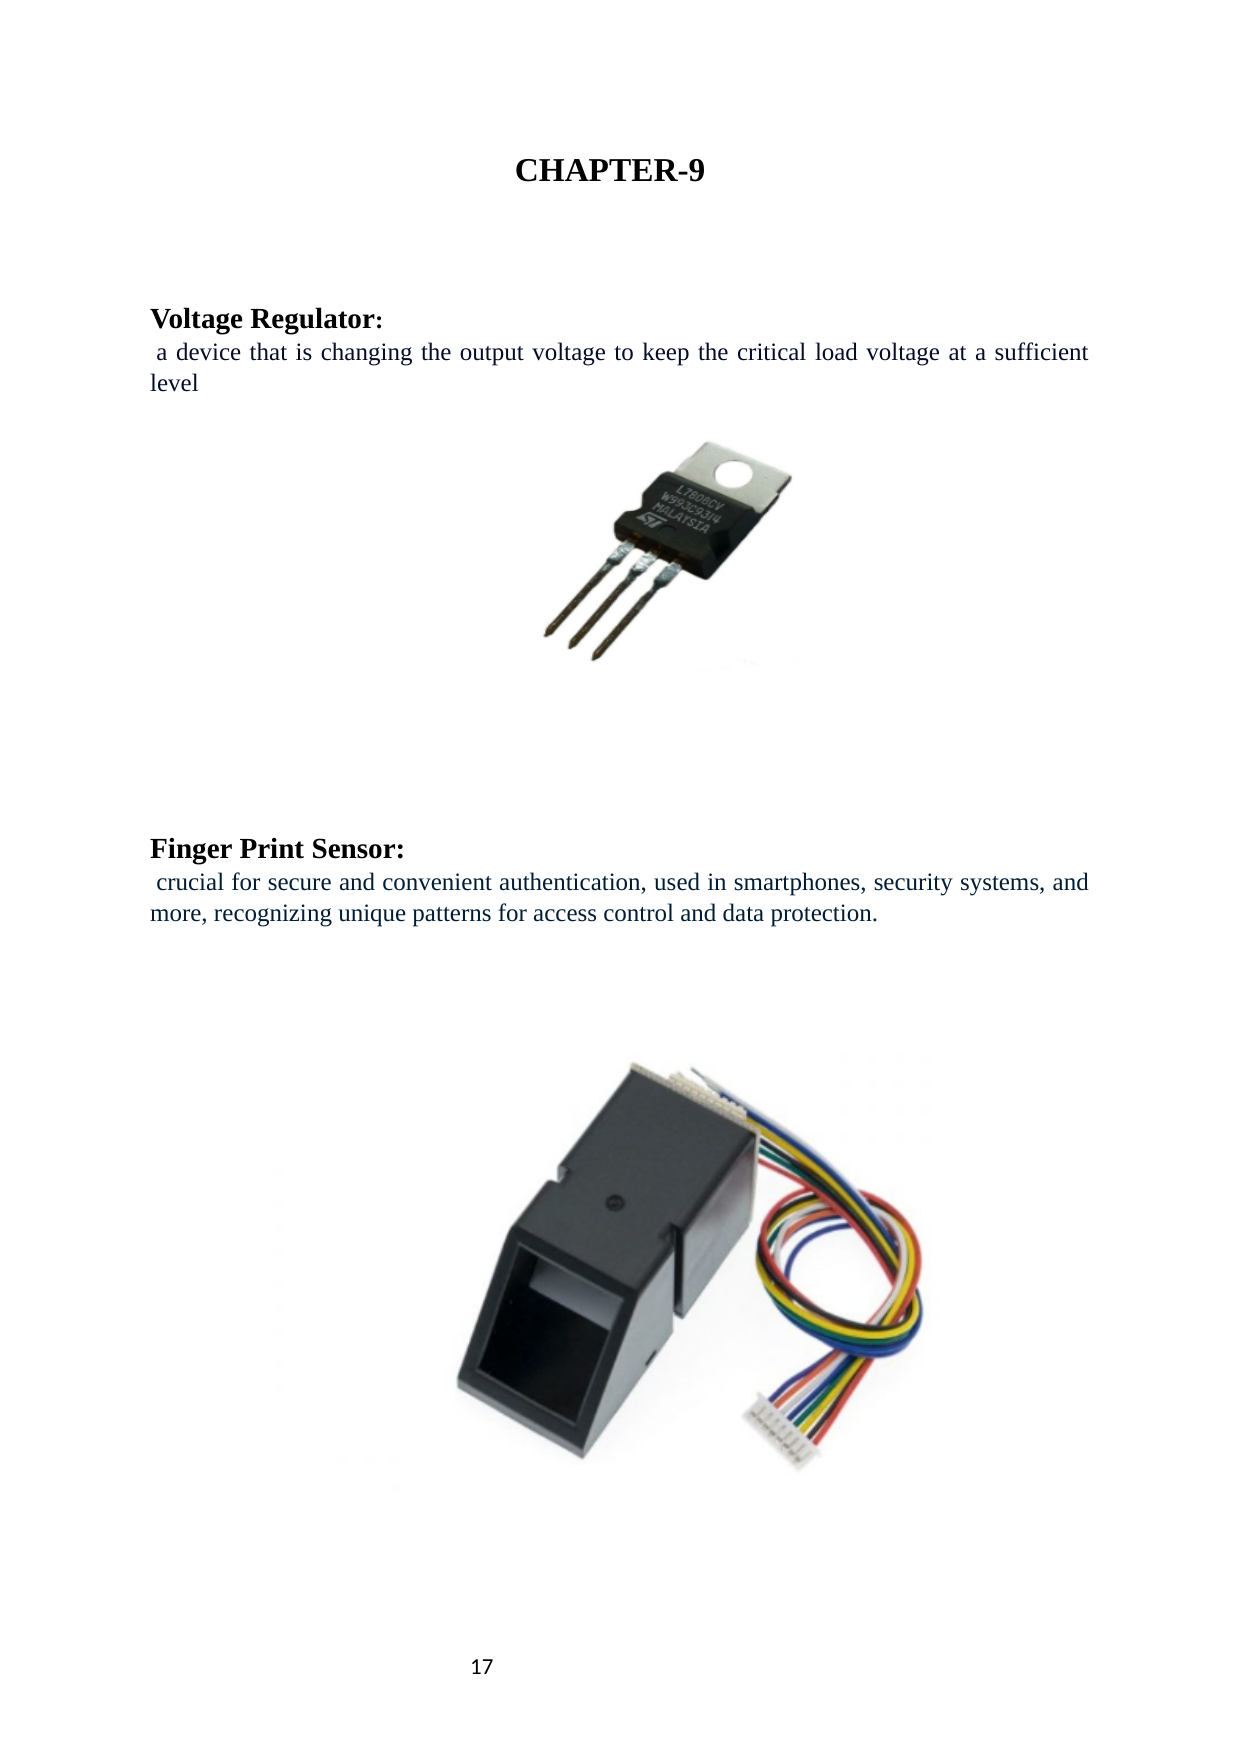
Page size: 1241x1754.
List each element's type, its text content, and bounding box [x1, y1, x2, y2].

list a device that is changing the output voltage to keep the critical load voltage at a sufficient level [150, 337, 1090, 397]
text CHAPTER-9 [150, 150, 1090, 188]
picture [459, 399, 855, 684]
picture [263, 1053, 947, 1514]
list crucial for secure and convenient authentication, used in smartphones, security systems, and more, recognizing unique patterns for access control and data protection. [150, 895, 1090, 927]
list Finger Print Sensor: [150, 831, 1090, 864]
list Voltage Regulator: [150, 301, 1090, 335]
